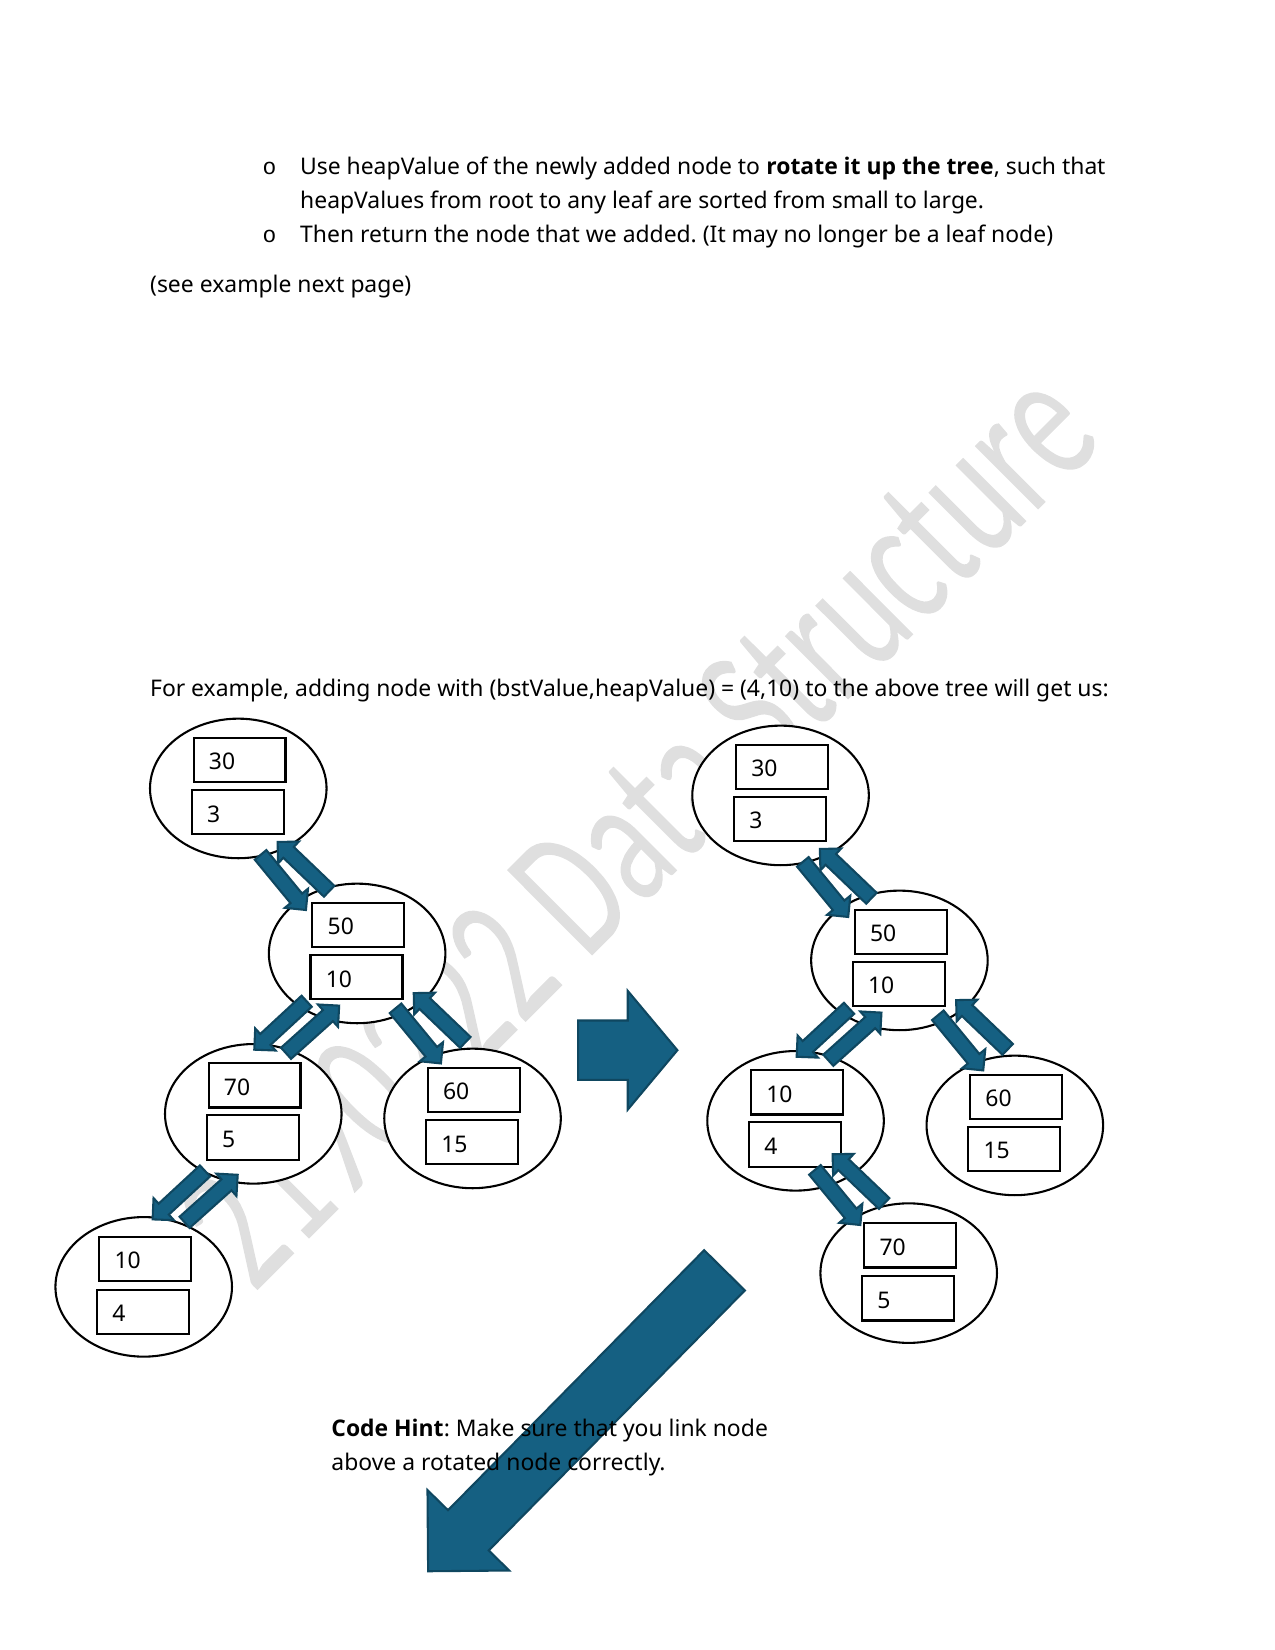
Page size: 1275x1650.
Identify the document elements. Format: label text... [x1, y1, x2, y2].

text For example, adding node with (bstValue,heapValue) = (4,10) to the above tree will get us: [150, 671, 1125, 703]
list Then return the node that we added. (It may no longer be a leaf node) [262, 218, 1125, 249]
text (see example next page) [150, 268, 1125, 299]
list Use heapValue of the newly added node to rotate it up the tree, such that heapValues from root to any leaf are sorted from small to large. [262, 150, 1125, 215]
